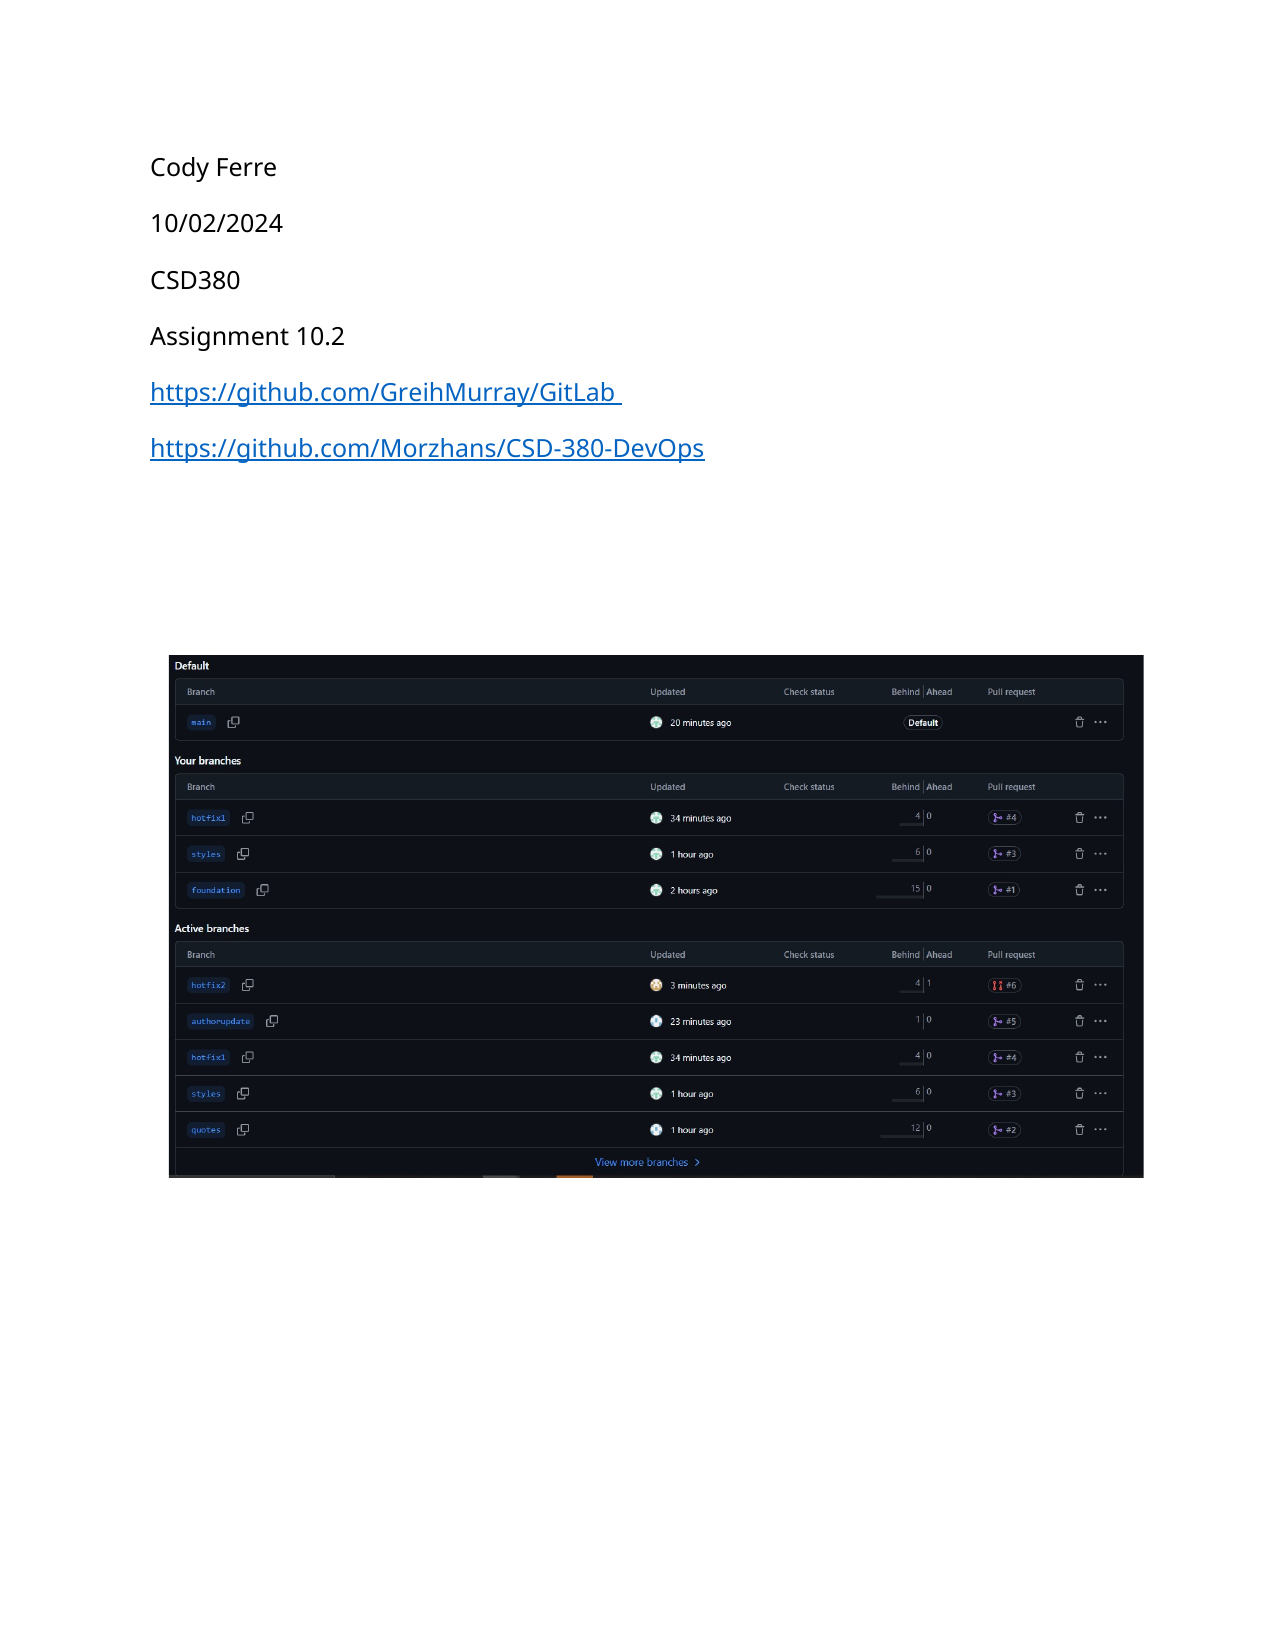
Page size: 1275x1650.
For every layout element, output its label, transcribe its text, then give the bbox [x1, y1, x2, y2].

text https://github.com/Morzhans/CSD-380-DevOps [150, 431, 1125, 465]
text Cody Ferre [150, 150, 1125, 184]
text CSD380 [150, 262, 1125, 296]
text 10/02/2024 [150, 206, 1125, 240]
text Assignment 10.2 [150, 318, 1125, 352]
text https://github.com/GreihMurray/GitLab [150, 374, 1125, 409]
